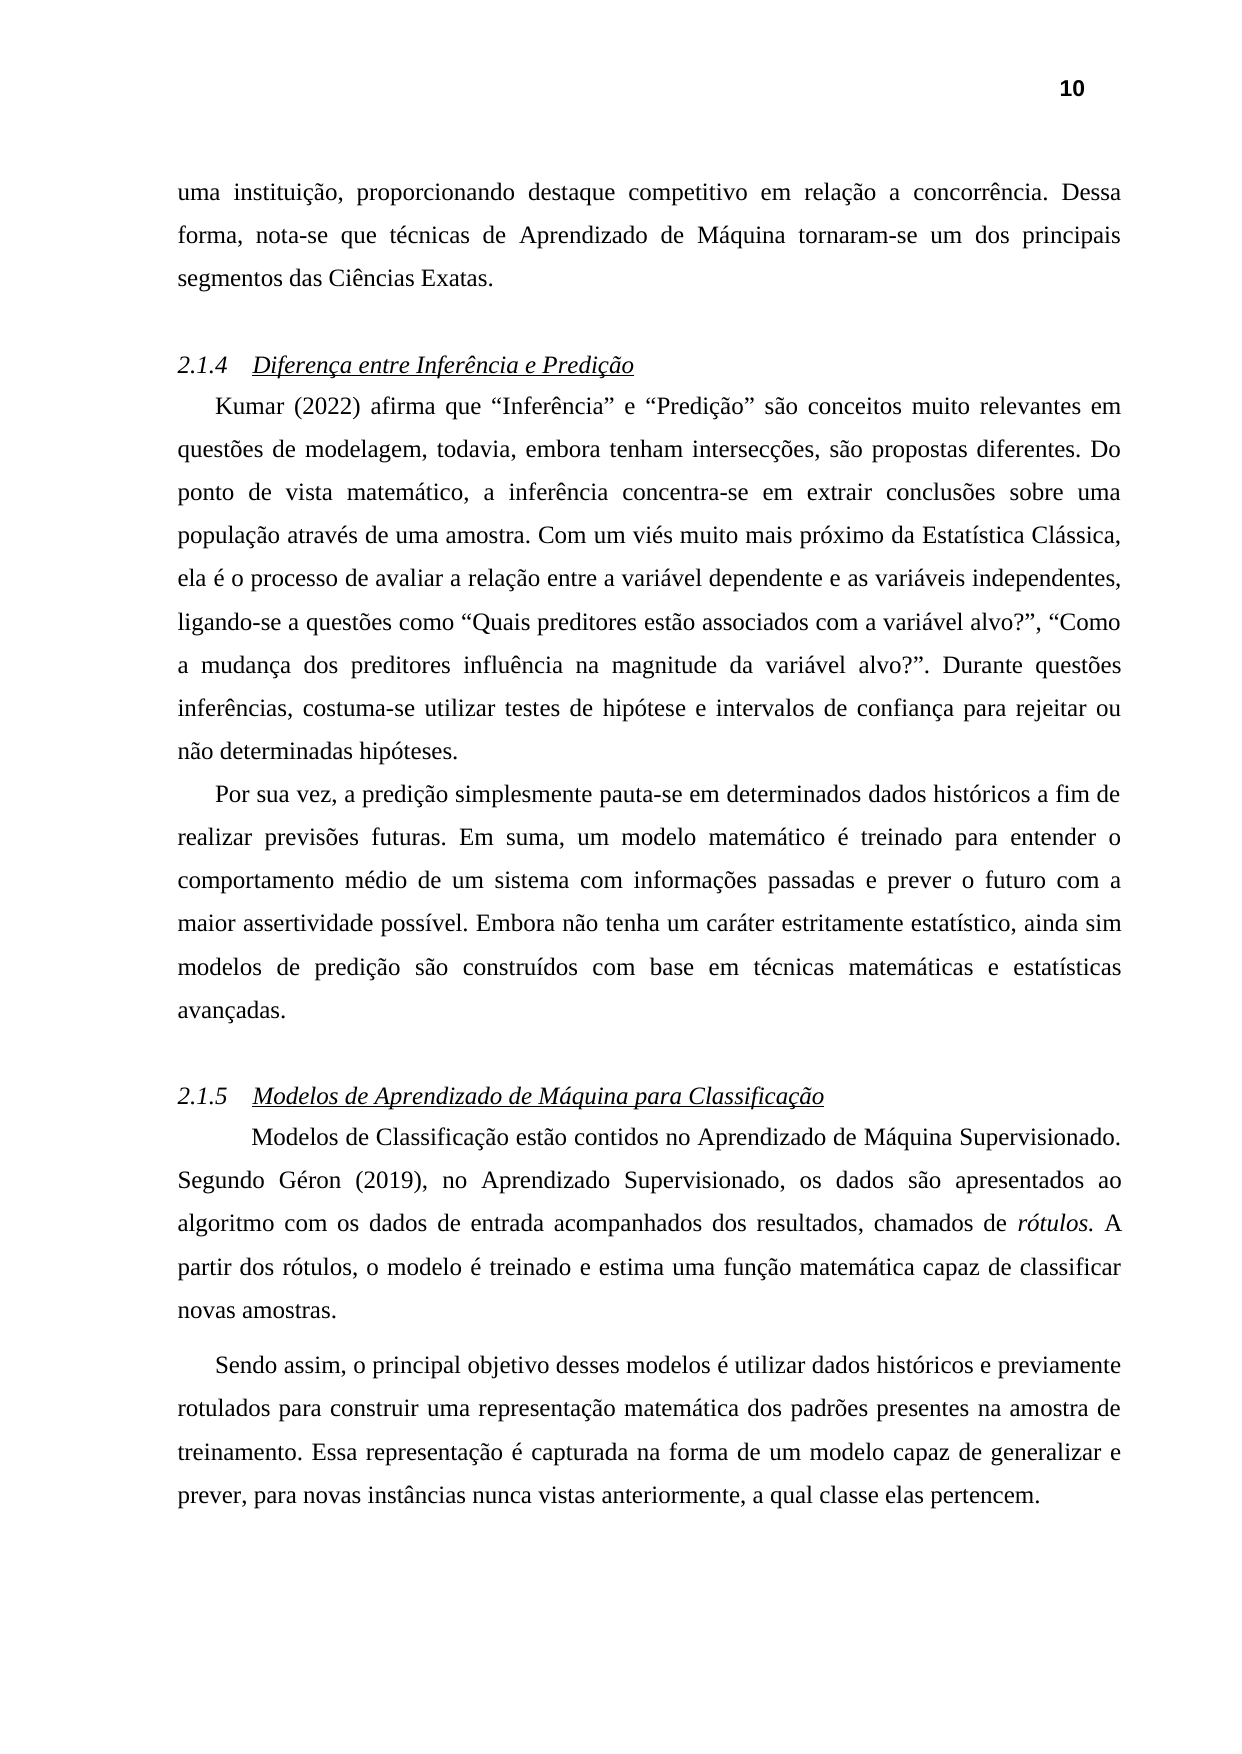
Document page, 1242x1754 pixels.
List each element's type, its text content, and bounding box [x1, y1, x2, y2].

list Modelos de Aprendizado de Máquina para Classificação [177, 1081, 1122, 1110]
text Modelos de Classificação estão contidos no Aprendizado de Máquina Supervisionado. Segundo Géron (2019), no Aprendizado Supervisionado, os dados são apresentados ao algoritmo com os dados de entrada acompanhados dos resultados, chamados de rótulos. A partir dos rótulos, o modelo é treinado e estima uma função matemática capaz de classificar novas amostras. [177, 1122, 1122, 1323]
list Diferença entre Inferência e Predição [177, 350, 1122, 378]
text Kumar (2022) afirma que “Inferência” e “Predição” são conceitos muito relevantes em questões de modelagem, todavia, embora tenham intersecções, são propostas diferentes. Do ponto de vista matemático, a inferência concentra-se em extrair conclusões sobre uma população através de uma amostra. Com um viés muito mais próximo da Estatística Clássica, ela é o processo de avaliar a relação entre a variável dependente e as variáveis independentes, ligando-se a questões como “Quais preditores estão associados com a variável alvo?”, “Como a mudança dos preditores influência na magnitude da variável alvo?”. Durante questões inferências, costuma-se utilizar testes de hipótese e intervalos de confiança para rejeitar ou não determinadas hipóteses. [177, 391, 1122, 765]
text Por sua vez, a predição simplesmente pauta-se em determinados dados históricos a fim de realizar previsões futuras. Em suma, um modelo matemático é treinado para entender o comportamento médio de um sistema com informações passadas e prever o futuro com a maior assertividade possível. Embora não tenha um caráter estritamente estatístico, ainda sim modelos de predição são construídos com base em técnicas matemáticas e estatísticas avançadas. [177, 779, 1122, 1023]
